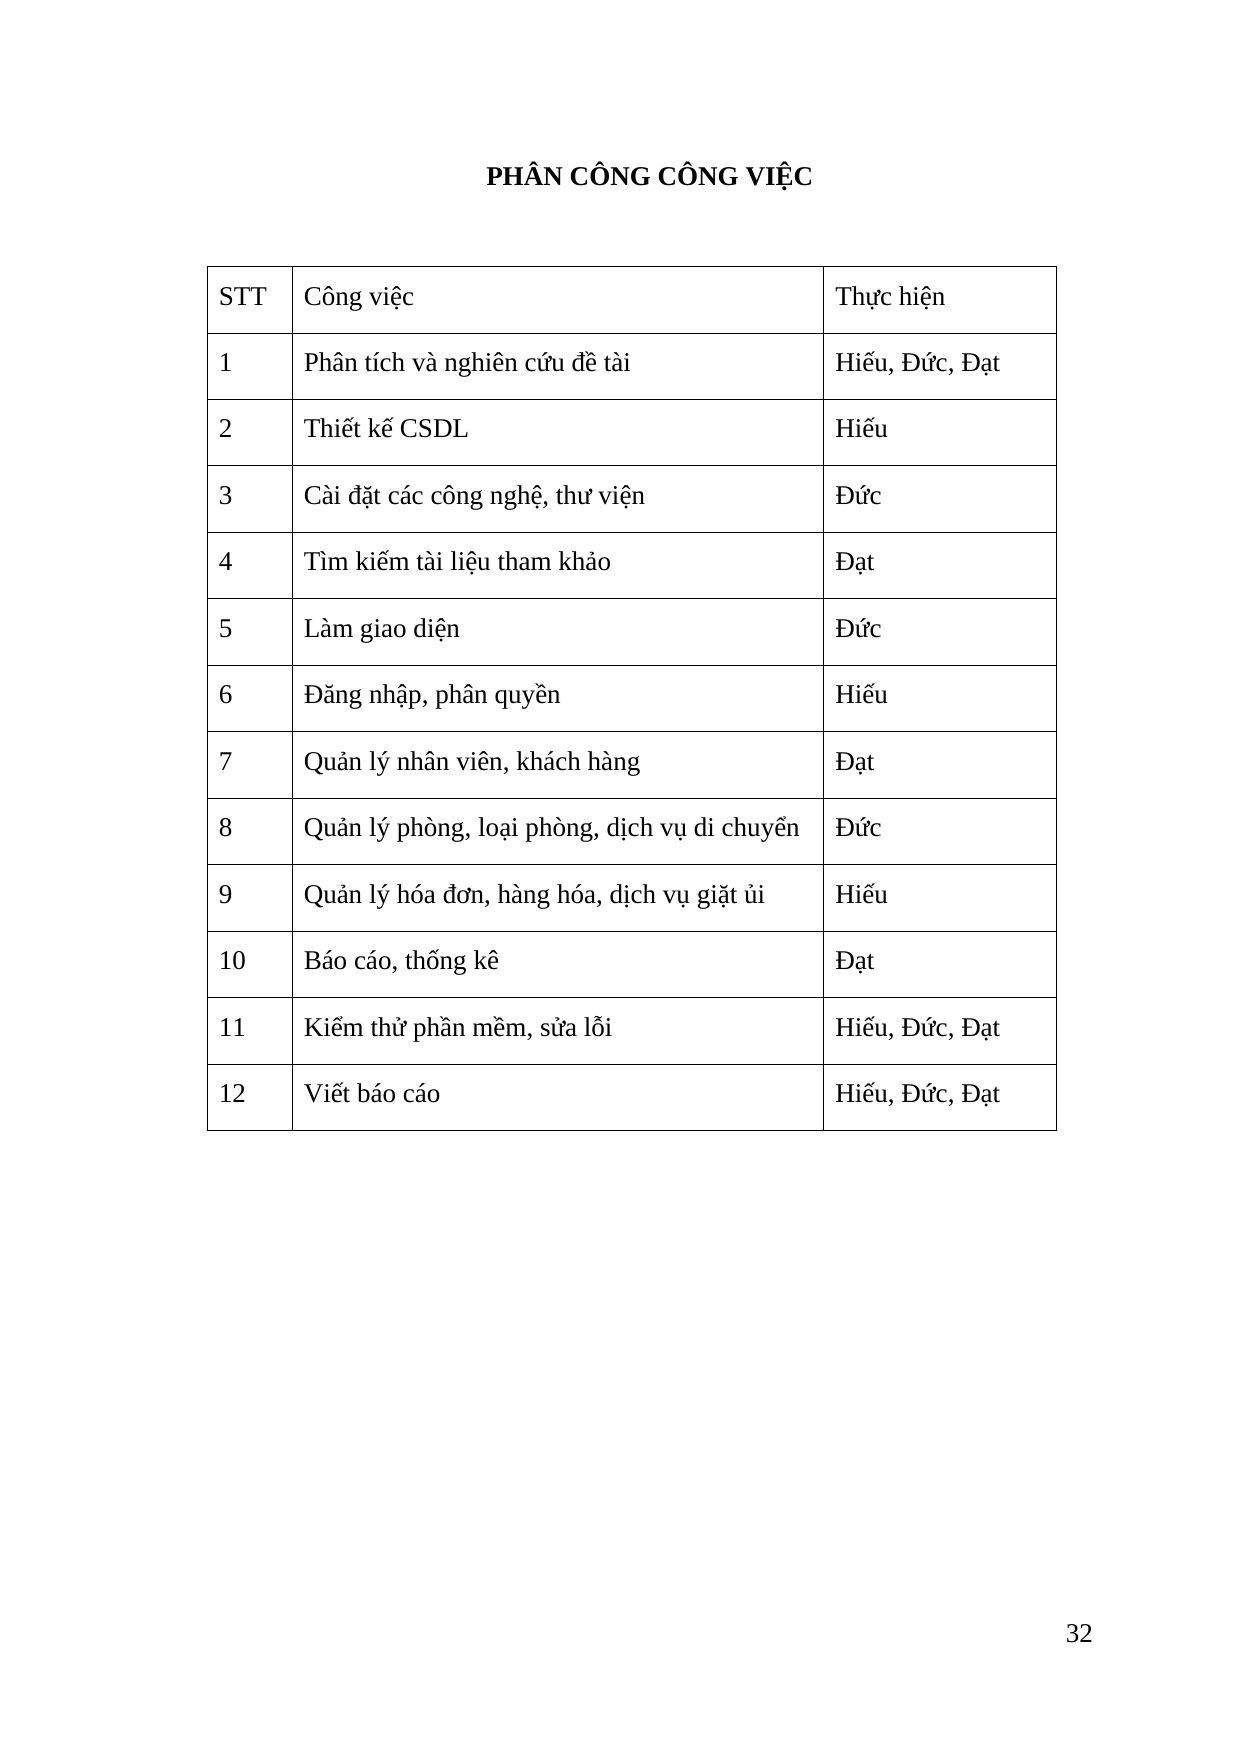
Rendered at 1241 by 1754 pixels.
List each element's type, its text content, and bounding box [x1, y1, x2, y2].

table_cell Hiếu, Đức, Đạt [824, 1065, 1056, 1130]
table_cell 9 [208, 865, 292, 931]
table_cell Đăng nhập, phân quyền [293, 666, 823, 731]
table_cell Quản lý hóa đơn, hàng hóa, dịch vụ giặt ủi [293, 865, 823, 931]
table_cell Viết báo cáo [293, 1065, 823, 1130]
subtitle PHÂN CÔNG CÔNG VIỆC [207, 160, 1092, 191]
table_cell Làm giao diện [293, 599, 823, 665]
table_cell Tìm kiếm tài liệu tham khảo [293, 533, 823, 598]
table_cell Đạt [824, 533, 1056, 598]
table_header Thực hiện [824, 267, 1056, 332]
table_cell Đức [824, 466, 1056, 532]
table_cell 3 [208, 466, 292, 532]
table_cell Hiếu, Đức, Đạt [824, 334, 1056, 399]
table_cell 4 [208, 533, 292, 598]
table_cell Đạt [824, 932, 1056, 997]
table_cell Đức [824, 599, 1056, 665]
table_cell Thiết kế CSDL [293, 400, 823, 465]
table_cell 1 [208, 334, 292, 399]
table_cell Hiếu [824, 666, 1056, 731]
table_cell Đạt [824, 732, 1056, 798]
table_cell 8 [208, 799, 292, 864]
table_cell 2 [208, 400, 292, 465]
table_cell Quản lý nhân viên, khách hàng [293, 732, 823, 798]
table_cell 5 [208, 599, 292, 665]
table_cell Phân tích và nghiên cứu đề tài [293, 334, 823, 399]
table_cell Hiếu [824, 400, 1056, 465]
table_cell Đức [824, 799, 1056, 864]
table_header Công việc [293, 267, 823, 332]
table_cell 11 [208, 998, 292, 1063]
table_cell Kiểm thử phần mềm, sửa lỗi [293, 998, 823, 1063]
table_cell Báo cáo, thống kê [293, 932, 823, 997]
table_cell 10 [208, 932, 292, 997]
table_cell Cài đặt các công nghệ, thư viện [293, 466, 823, 532]
table_cell 12 [208, 1065, 292, 1130]
table_cell 7 [208, 732, 292, 798]
table_cell Quản lý phòng, loại phòng, dịch vụ di chuyển [293, 799, 823, 864]
table_cell Hiếu [824, 865, 1056, 931]
table_cell Hiếu, Đức, Đạt [824, 998, 1056, 1063]
table_cell 6 [208, 666, 292, 731]
table_header STT [208, 267, 292, 332]
